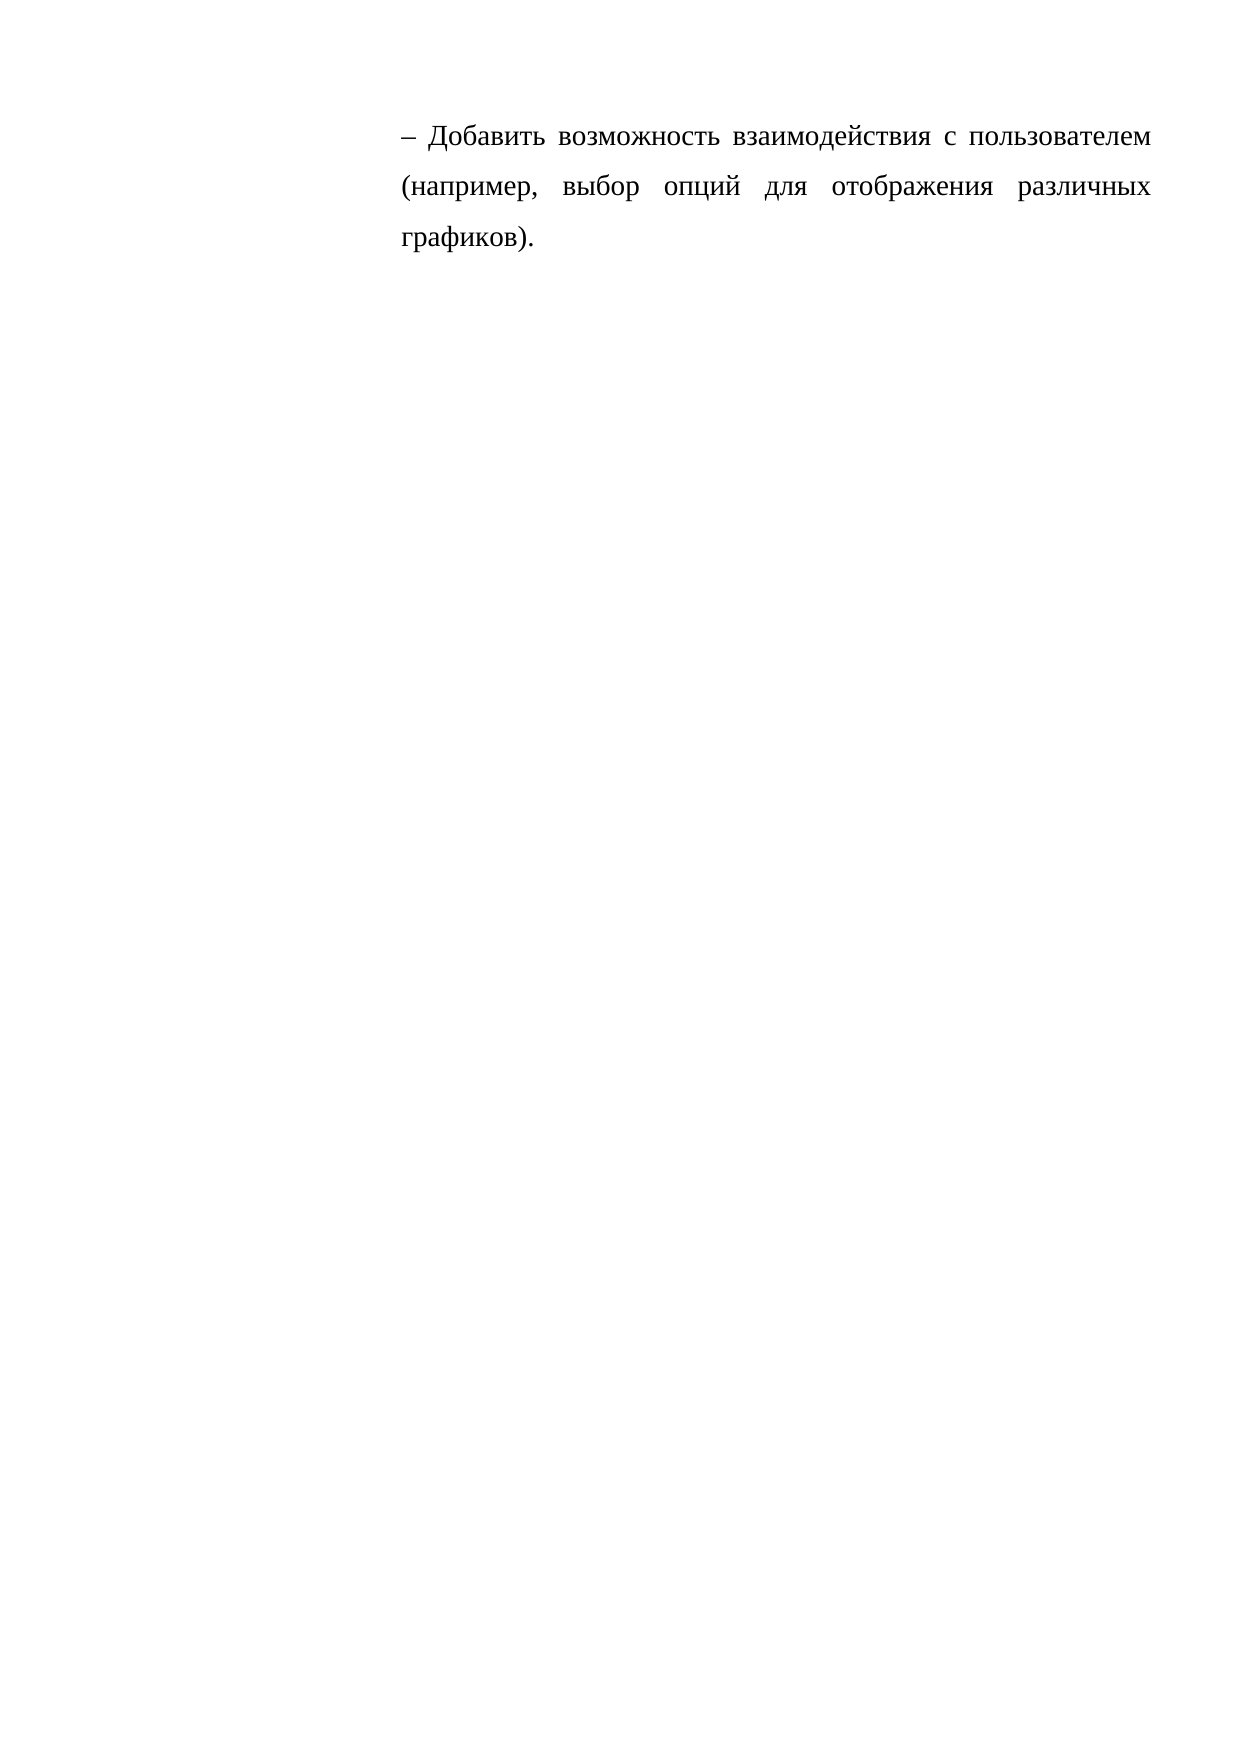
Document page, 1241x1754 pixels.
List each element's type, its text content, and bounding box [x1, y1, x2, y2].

list – Добавить возможность взаимодействия с пользователем (например, выбор опций для отображения различных графиков). [401, 118, 1152, 252]
